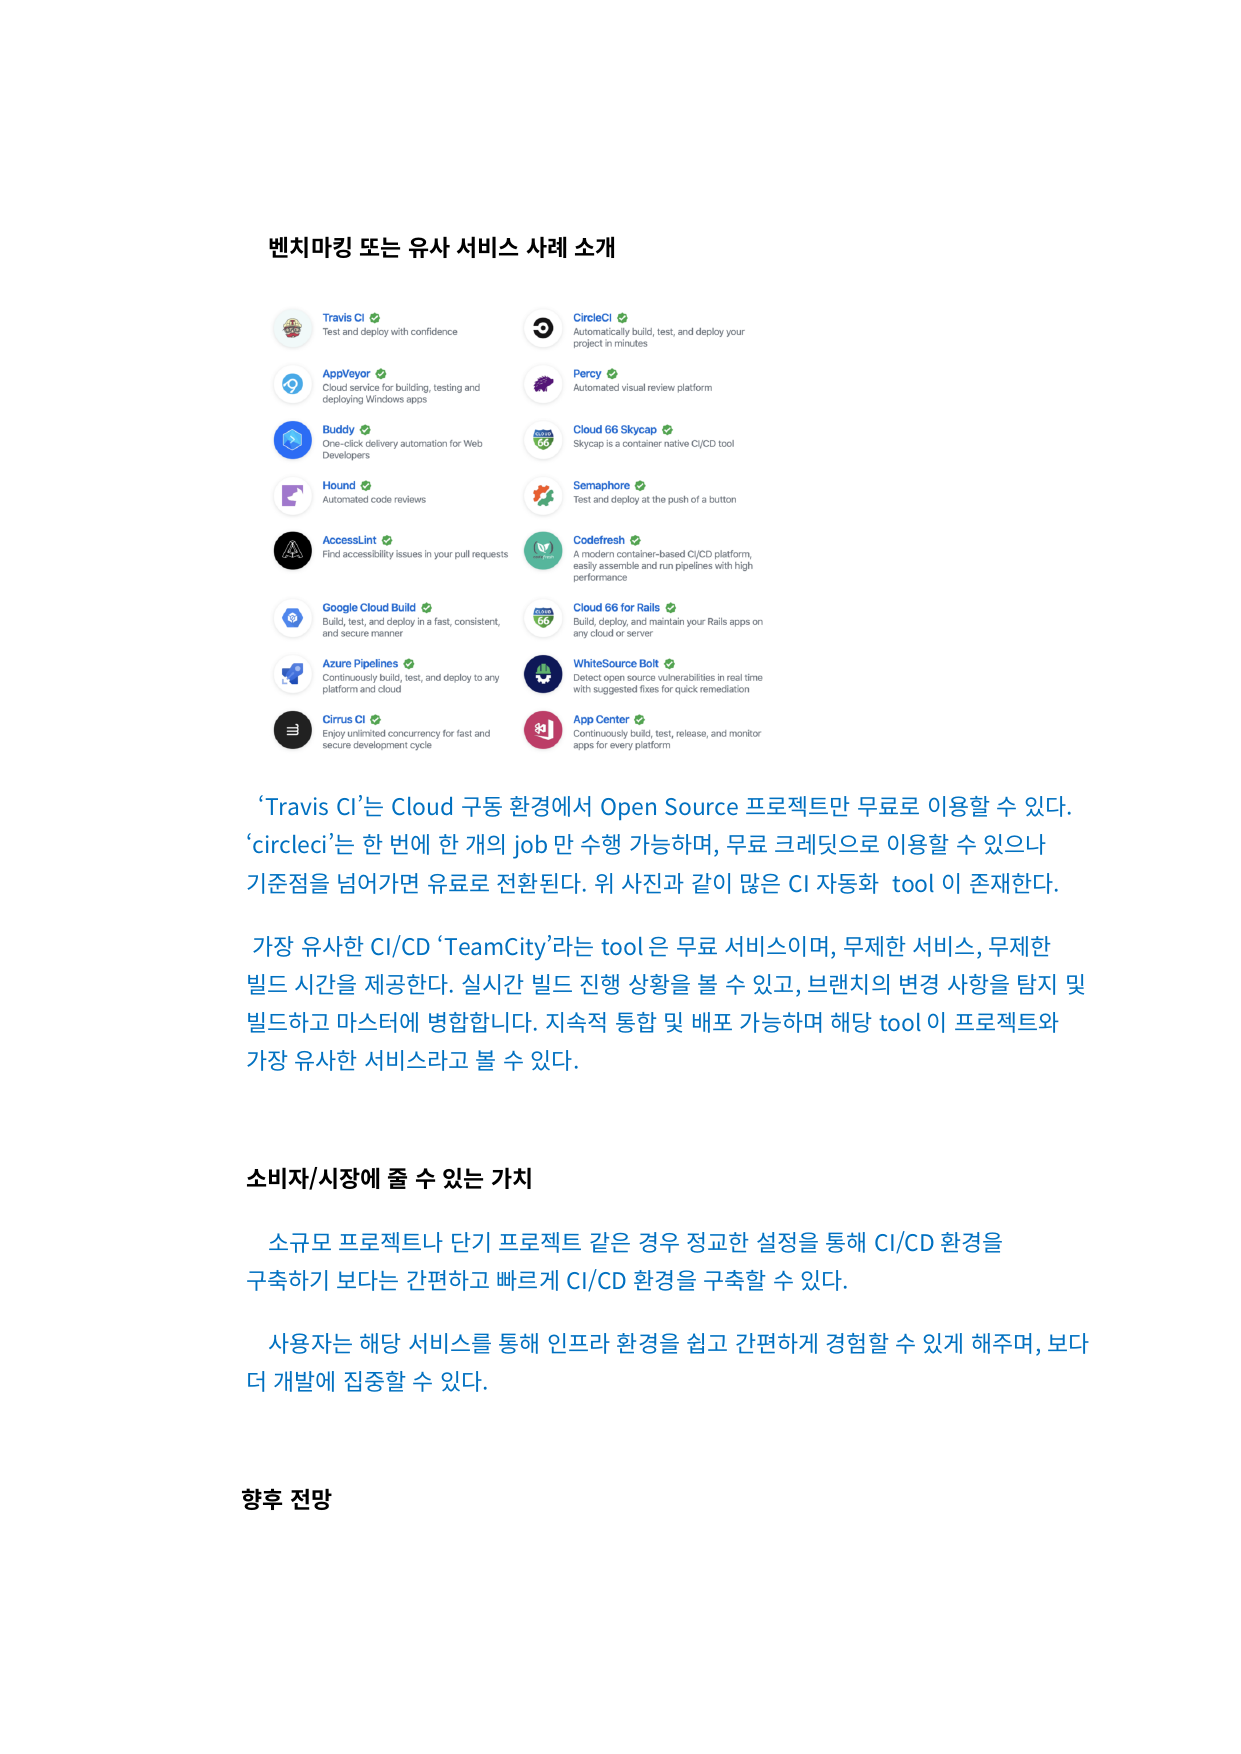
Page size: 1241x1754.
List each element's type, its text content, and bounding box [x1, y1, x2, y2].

text 소규모 프로젝트나 단기 프로젝트 같은 경우 정교한 설정을 통해 CI/CD환경을 구축하기 보다는 간편하고 빠르게 CI/CD 환경을 구축할 수 있다. [246, 1224, 1090, 1296]
picture [268, 293, 768, 761]
text 벤치마킹 또는 유사 서비스 사례 소개 [246, 230, 1090, 263]
text 소비자/시장에 줄 수 있는 가치 [246, 1161, 1090, 1194]
text ‘Travis CI’는 Cloud 구동 환경에서 Open Source 프로젝트만 무료로 이용할 수 있다. ‘circleci’는 한 번에 한 개의 job만 수행 가능하며, 무료 크레딧으로 이용할 수 있으나 기준점을 넘어가면 유료로 전환된다. 위 사진과 같이 많은 CI 자동화 tool 이 존재한다. [246, 789, 1090, 899]
text 가장 유사한 CI/CD ‘TeamCity’라는 tool은 무료 서비스이며, 무제한 서비스, 무제한 빌드 시간을 제공한다. 실시간 빌드 진행 상황을 볼 수 있고, 브랜치의 변경 사항을 탐지 및 빌드하고 마스터에 병합합니다. 지속적 통합 및 배포 가능하며 해당 tool이 프로젝트와 가장 유사한 서비스라고 볼 수 있다. [246, 928, 1090, 1076]
text 향후 전망 [242, 1482, 1090, 1515]
text 사용자는 해당 서비스를 통해 인프라 환경을 쉽고 간편하게 경험할 수 있게 해주며, 보다 더 개발에 집중할 수 있다. [246, 1326, 1090, 1397]
